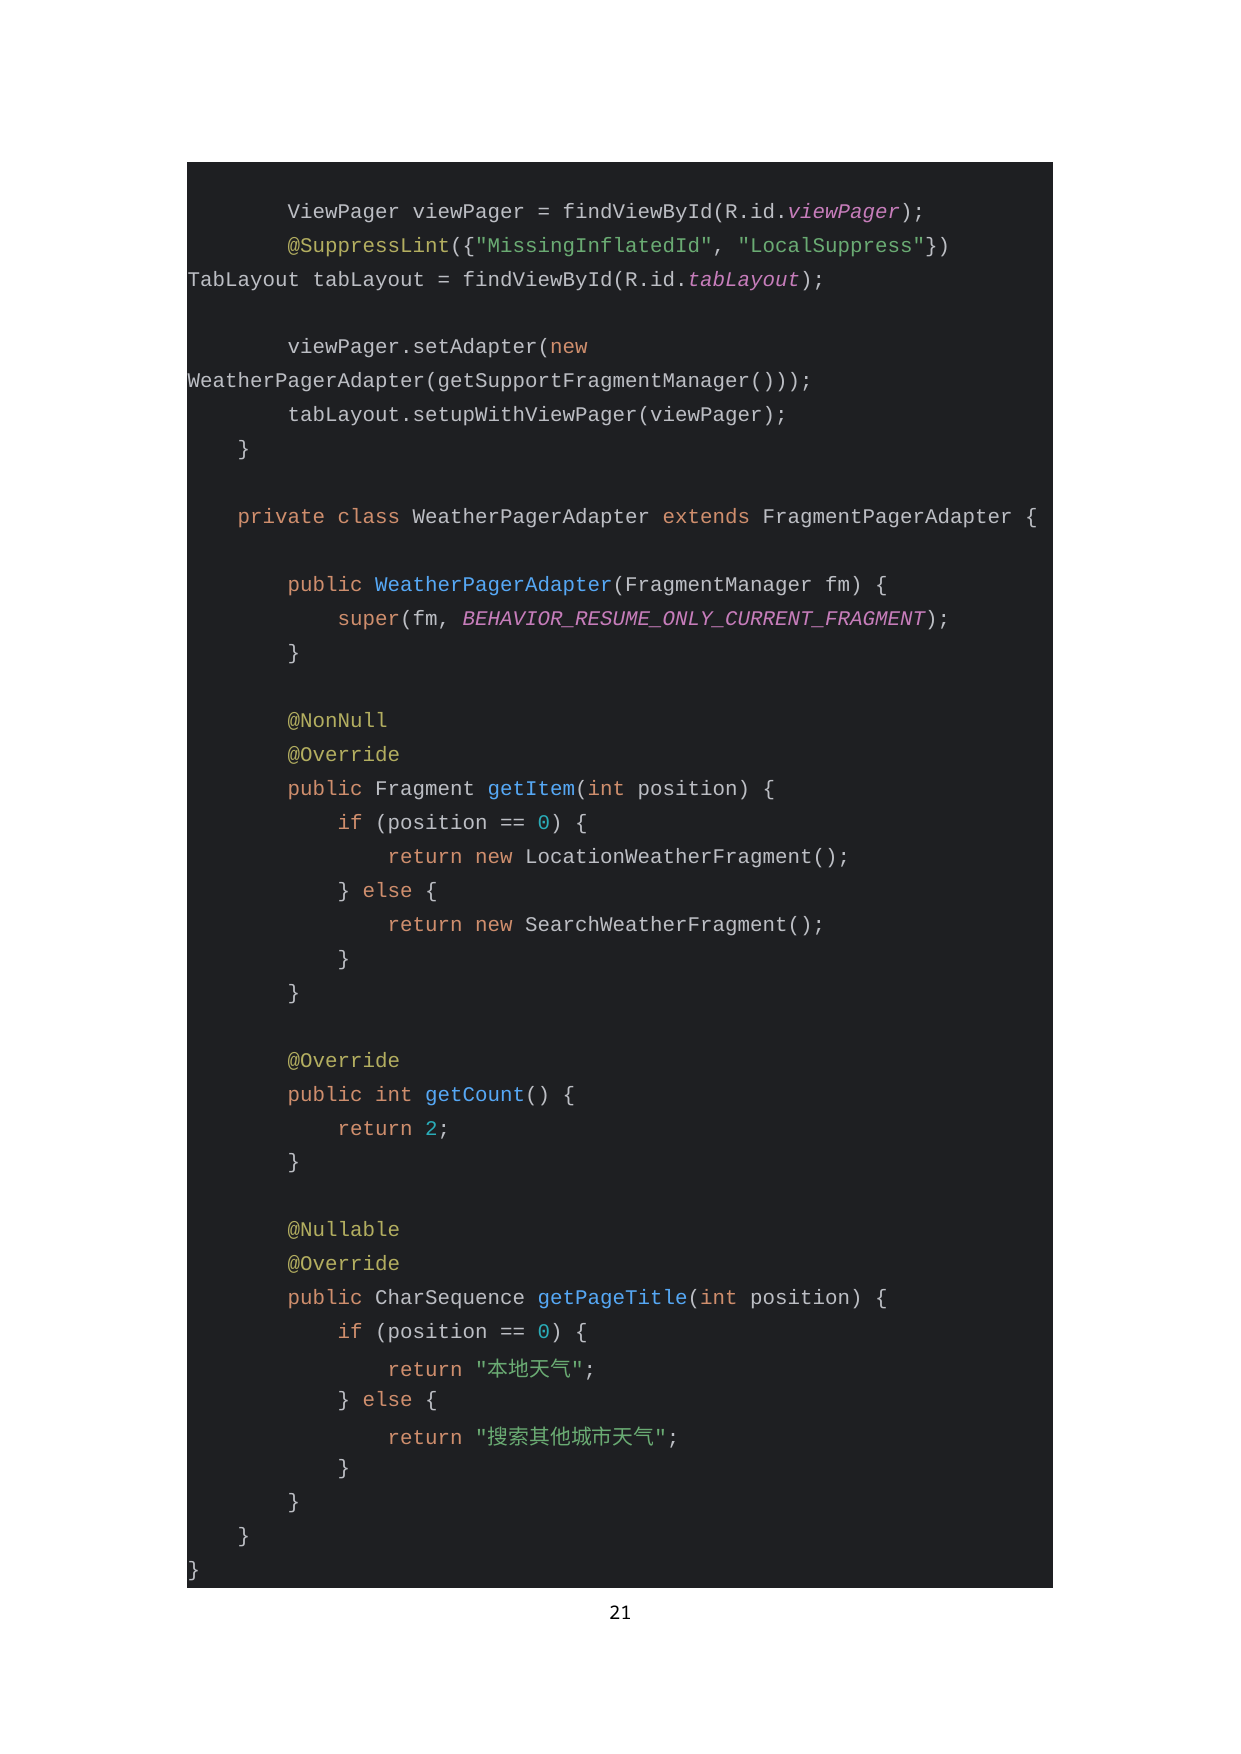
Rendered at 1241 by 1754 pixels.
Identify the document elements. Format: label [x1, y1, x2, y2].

text [187, 162, 1053, 1588]
